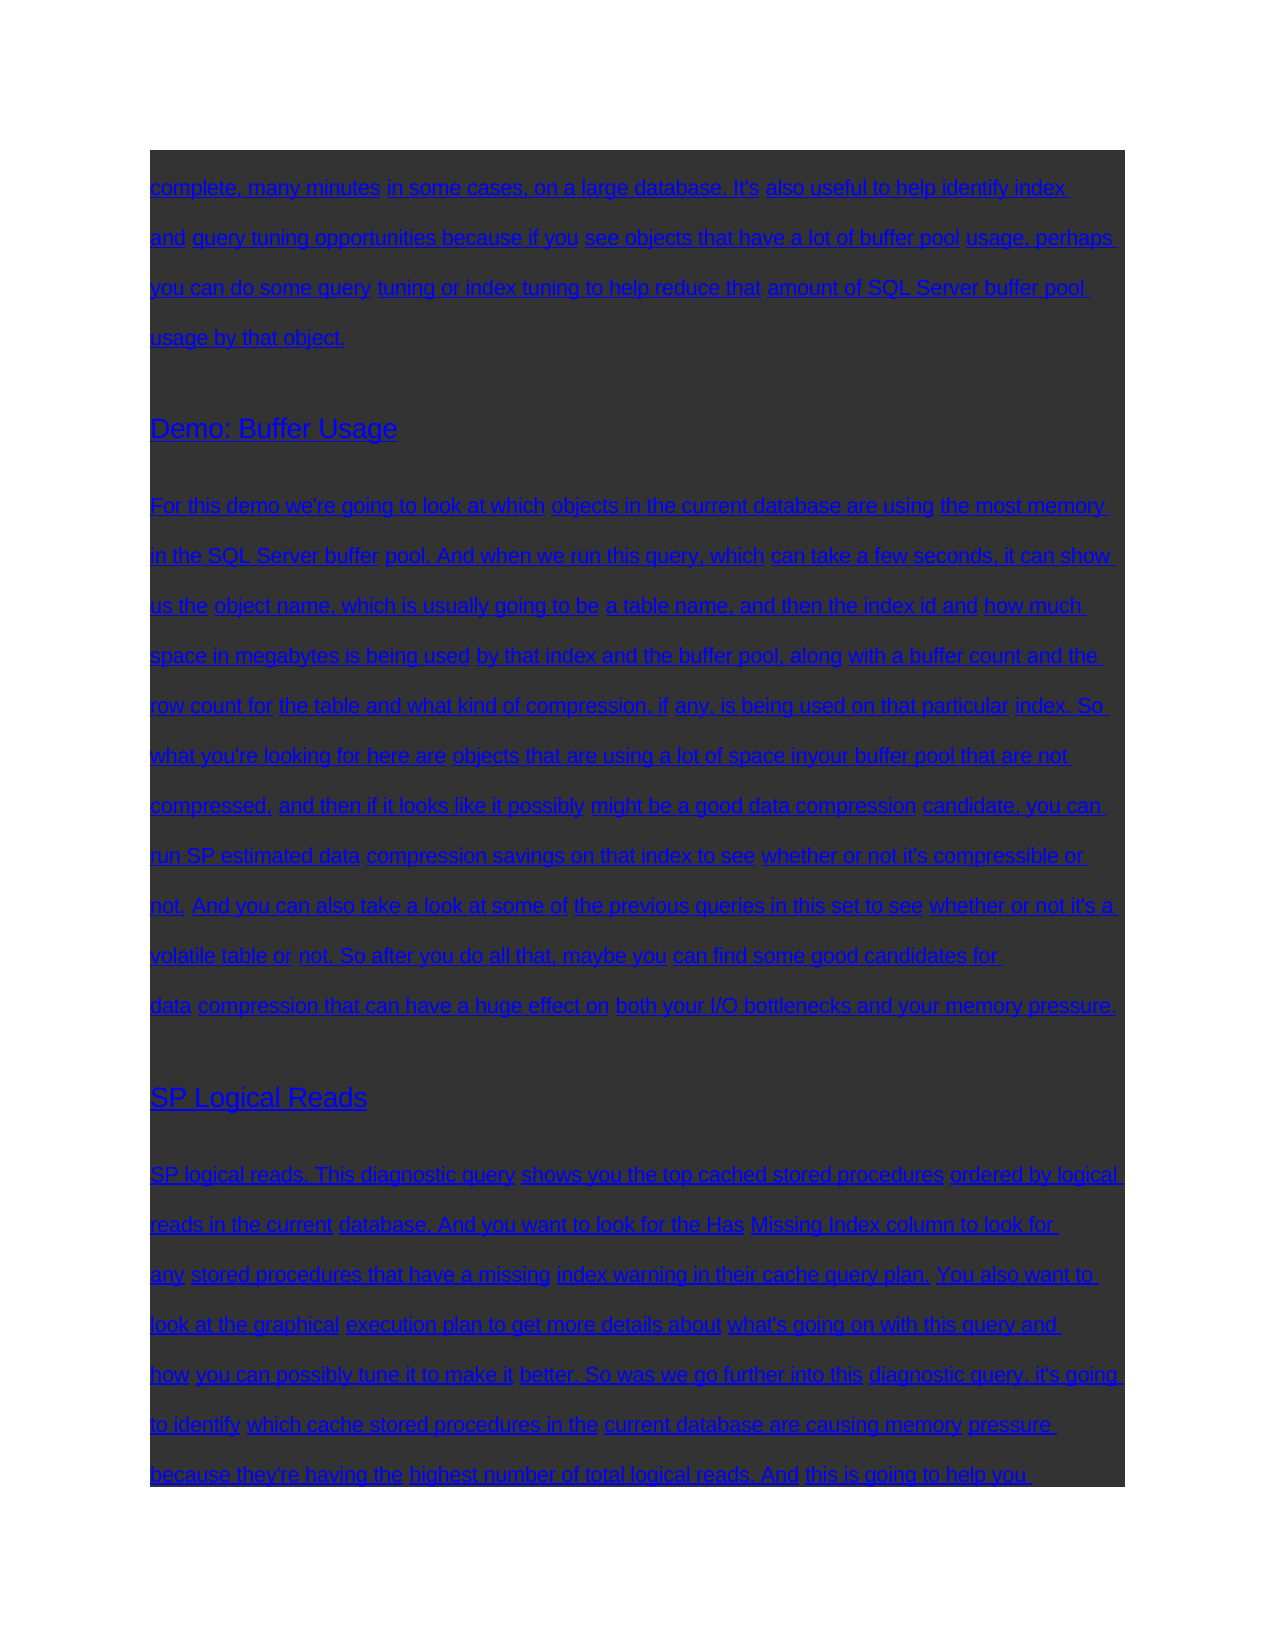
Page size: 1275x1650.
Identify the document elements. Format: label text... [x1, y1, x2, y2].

text For this demo we're going to look at which objects in the current database are using the most memory in the SQL Server buffer pool. And when we run this query, which can take a few seconds, it can show us the object name, which is usually going to be a table name, and then the index id and how much space in megabytes is being used by that index and the buffer pool, along with a buffer count and the row count for the table and what kind of compression, if any, is being used on that particular index. So what you're looking for here are objects that are using a lot of space inyour buffer pool that are not compressed, and then if it looks like it possibly might be a good data compression candidate, you can run SP estimated data compression savings on that index to see whether or not it's compressible or not. And you can also take a look at some of the previous queries in this set to see whether or not it's a volatile table or not. So after you do all that, maybe you can find some good candidates for data compression that can have a huge effect on both your I/O bottlenecks and your memory pressure. [150, 468, 1125, 1018]
text Demo: Buffer Usage [150, 412, 1125, 445]
text SP Logical Reads [150, 1081, 1125, 1113]
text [150, 1137, 1125, 1487]
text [150, 150, 1125, 350]
